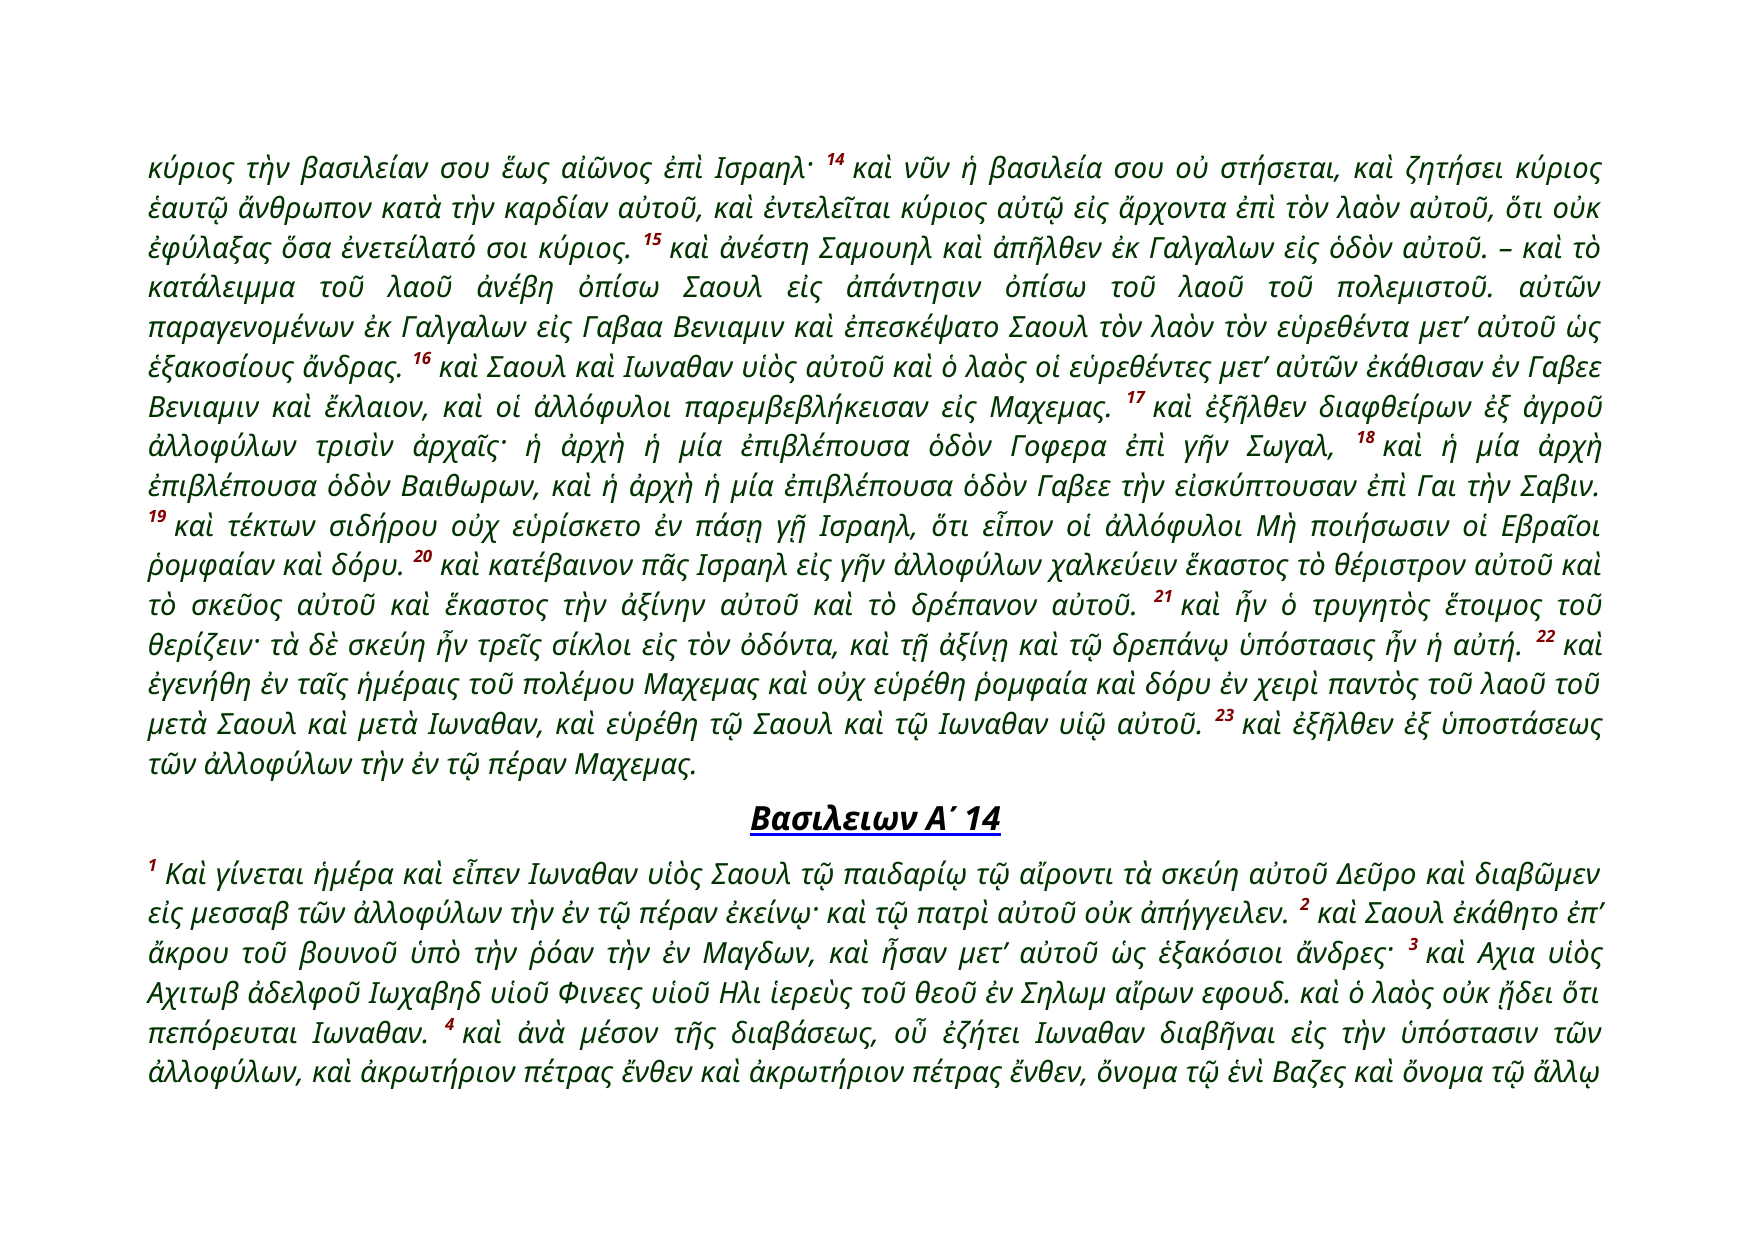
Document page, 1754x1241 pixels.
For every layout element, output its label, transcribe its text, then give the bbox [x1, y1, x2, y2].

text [148, 853, 1606, 1091]
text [148, 148, 1606, 783]
text Βασιλειων Αʹ 14 [148, 795, 1606, 841]
